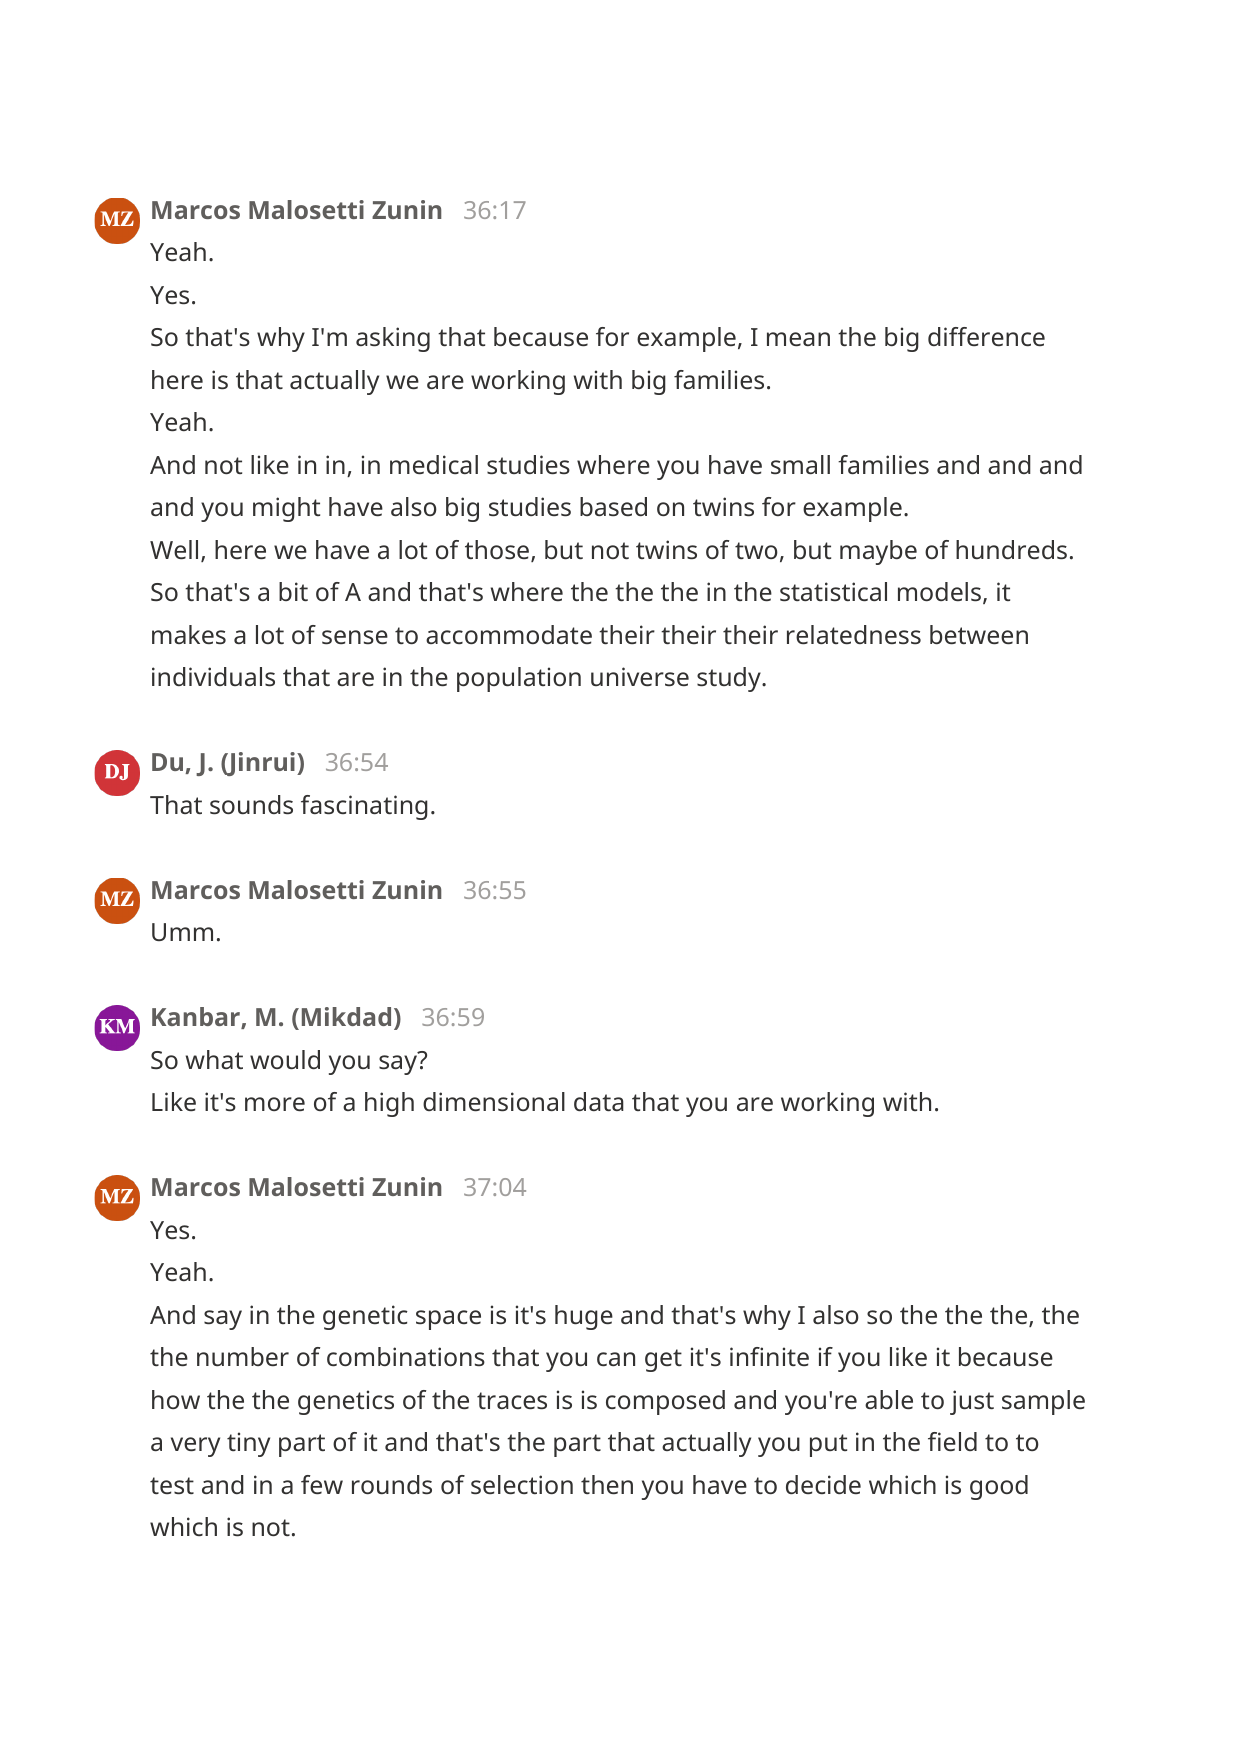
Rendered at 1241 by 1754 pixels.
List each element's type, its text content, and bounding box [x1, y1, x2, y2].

text Du, J. (Jinrui) 36:54 That sounds fascinating. [150, 702, 1090, 822]
picture [94, 1175, 140, 1221]
text Kanbar, M. (Mikdad) 36:59 So what would you say? Like it's more of a high dimensional data that you are working with. [150, 957, 1090, 1119]
text Marcos Malosetti Zunin 36:55 Umm. [150, 830, 1090, 949]
picture [94, 1005, 140, 1051]
text Marcos Malosetti Zunin 37:04 Yes. Yeah. And say in the genetic space is it's huge and that's why I also so the the the, the the number of combinations that you can get it's infinite if you like it because how the the genetics of the traces is is composed and you're able to just sample a very tiny part of it and that's the part that actually you put in the field to to test and in a few rounds of selection then you have to decide which is good which is not. [150, 1127, 1090, 1544]
text Marcos Malosetti Zunin 36:17 Yeah. Yes. So that's why I'm asking that because for example, I mean the big difference here is that actually we are working with big families. Yeah. And not like in in, in medical studies where you have small families and and and and you might have also big studies based on twins for example. Well, here we have a lot of those, but not twins of two, but maybe of hundreds. So that's a bit of A and that's where the the the in the statistical models, it makes a lot of sense to accommodate their their their relatedness between individuals that are in the population universe study. [150, 150, 1090, 694]
picture [94, 198, 140, 244]
picture [94, 878, 140, 924]
picture [94, 750, 140, 796]
